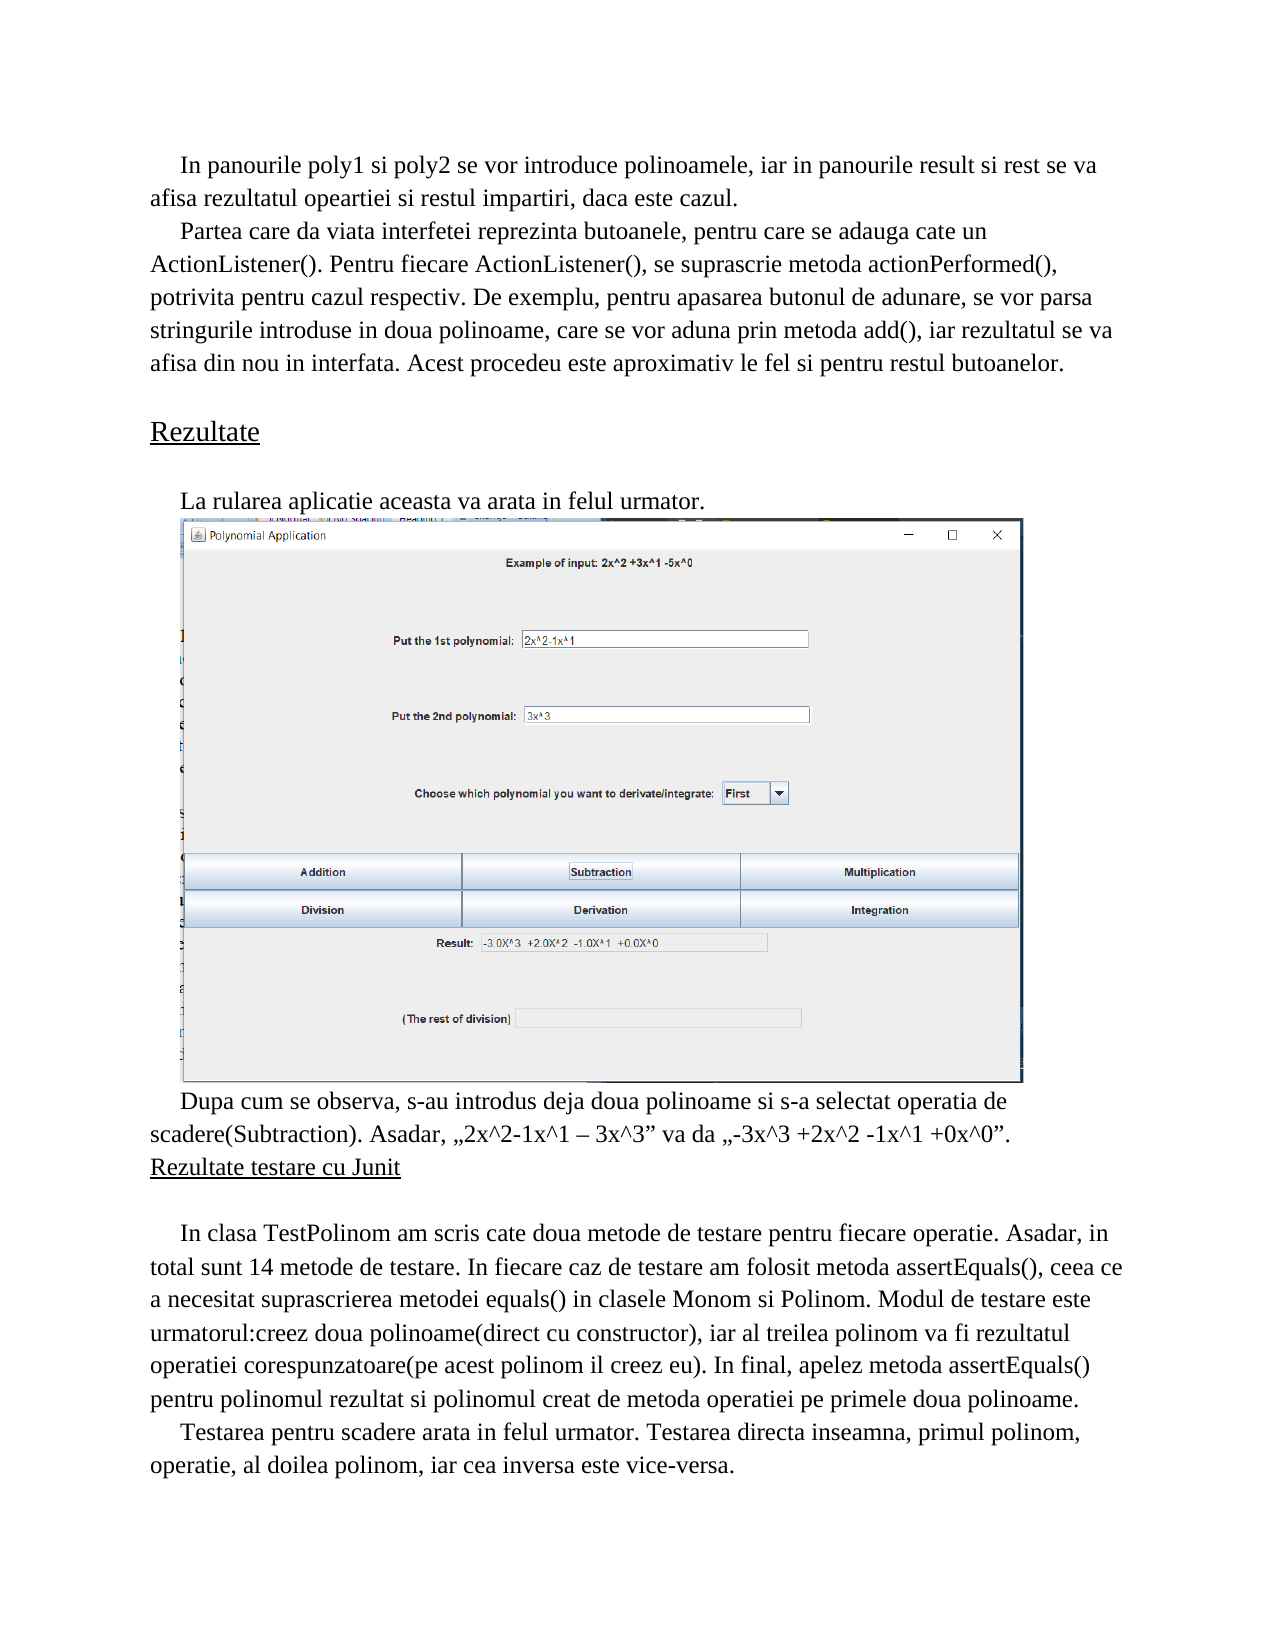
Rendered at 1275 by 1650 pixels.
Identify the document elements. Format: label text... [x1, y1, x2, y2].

picture [180, 518, 1024, 1083]
text La rularea aplicatie aceasta va arata in felul urmator. [150, 486, 1125, 514]
text Rezultate [150, 414, 1125, 448]
text Partea care da viata interfetei reprezinta butoanele, pentru care se adauga cate un ActionListener(). Pentru fiecare ActionListener(), se suprascrie metoda actionPerformed(), potrivita pentru cazul respectiv. De exemplu, pentru apasarea butonul de adunare, se vor parsa stringurile introduse in doua polinoame, care se vor aduna prin metoda add(), iar rezultatul se va afisa din nou in interfata. Acest procedeu este aproximativ le fel si pentru restul butoanelor. [150, 216, 1125, 377]
text Rezultate testare cu Junit [150, 1152, 1125, 1181]
text In panourile poly1 si poly2 se vor introduce polinoamele, iar in panourile result si rest se va afisa rezultatul opeartiei si restul impartiri, daca este cazul. [150, 150, 1125, 212]
text In clasa TestPolinom am scris cate doua metode de testare pentru fiecare operatie. Asadar, in total sunt 14 metode de testare. In fiecare caz de testare am folosit metoda assertEquals(), ceea ce a necesitat suprascrierea metodei equals() in clasele Monom si Polinom. Modul de testare este urmatorul:creez doua polinoame(direct cu constructor), iar al treilea polinom va fi rezultatul operatiei corespunzatoare(pe acest polinom il creez eu). In final, apelez metoda assertEquals() pentru polinomul rezultat si polinomul creat de metoda operatiei pe primele doua polinoame. [150, 1218, 1125, 1412]
text Testarea pentru scadere arata in felul urmator. Testarea directa inseamna, primul polinom, operatie, al doilea polinom, iar cea inversa este vice-versa. [150, 1417, 1125, 1478]
text Dupa cum se observa, s-au introdus deja doua polinoame si s-a selectat operatia de scadere(Subtraction). Asadar, „2x^2-1x^1 – 3x^3” va da „-3x^3 +2x^2 -1x^1 +0x^0”. [150, 1086, 1125, 1148]
